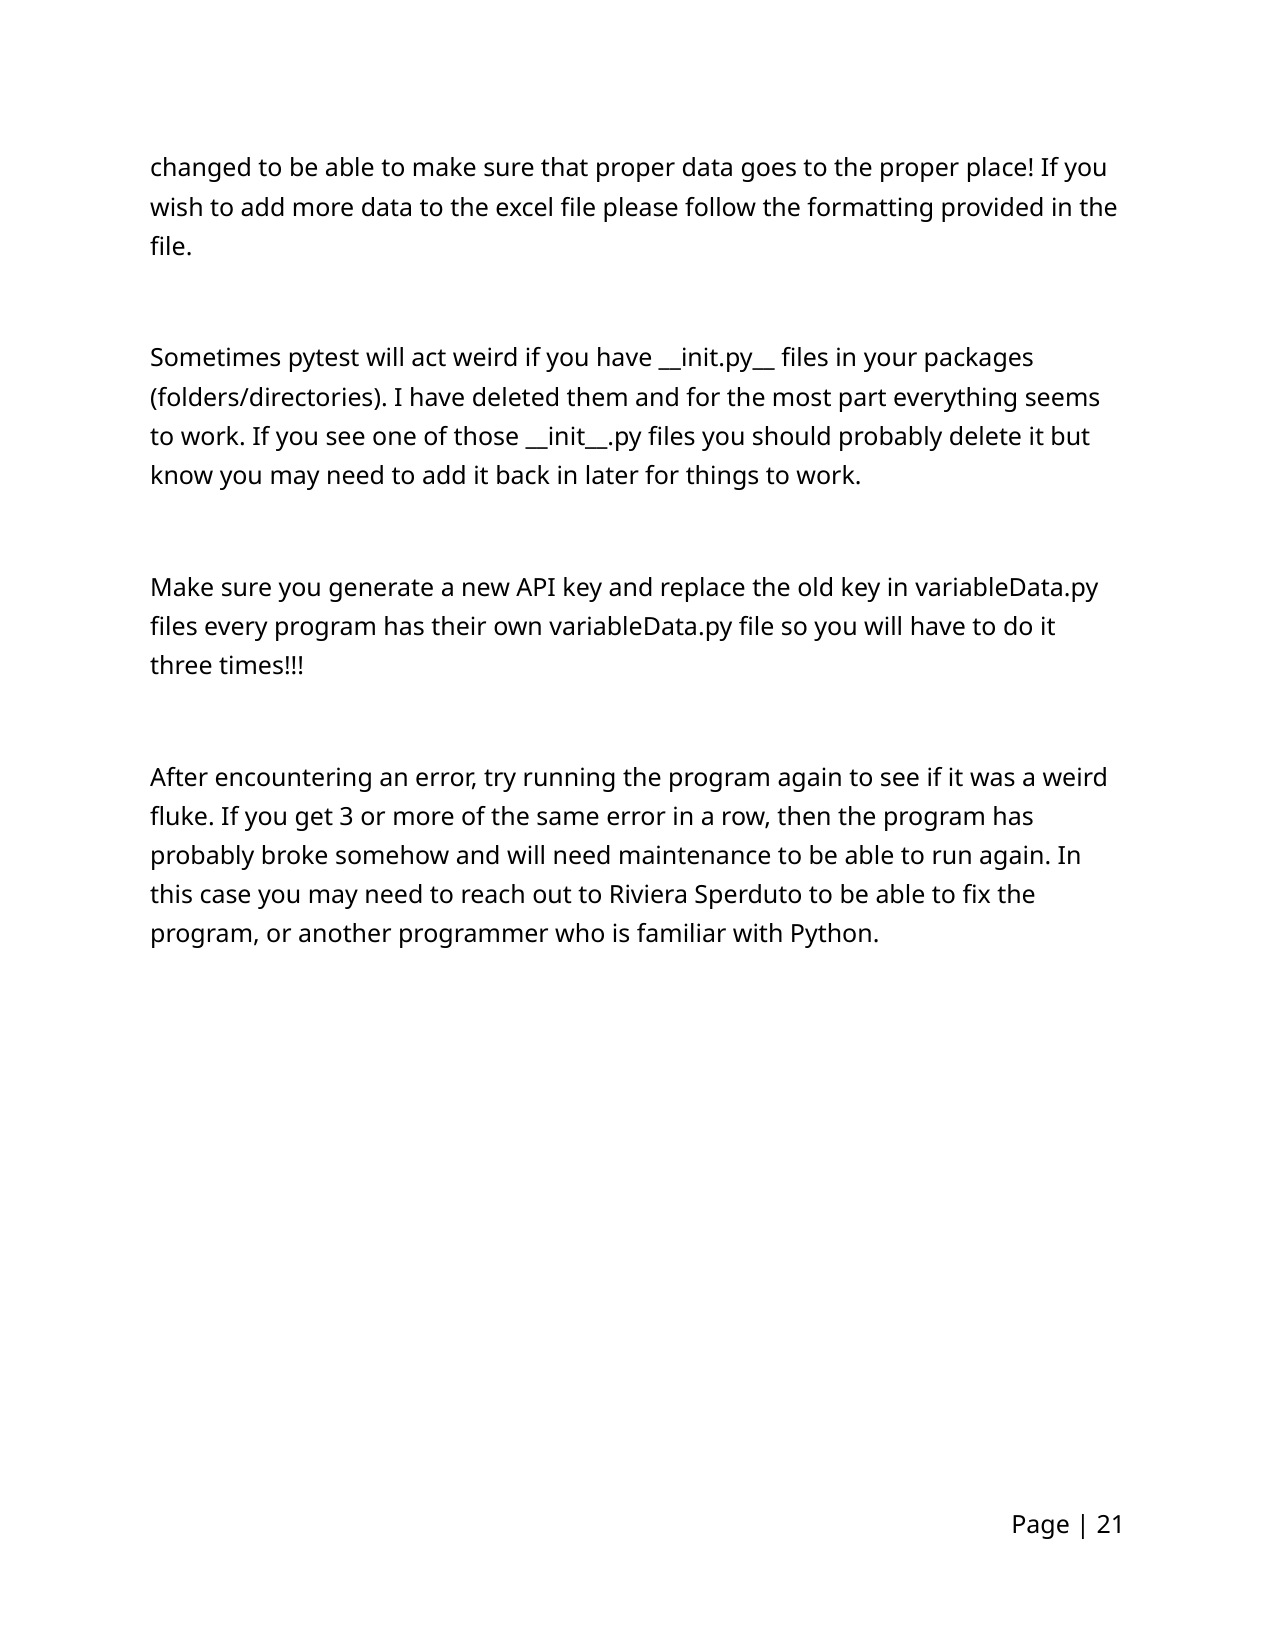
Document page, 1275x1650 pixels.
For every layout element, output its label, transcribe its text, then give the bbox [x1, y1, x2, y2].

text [150, 150, 1125, 262]
text Make sure you generate a new API key and replace the old key in variableData.py files every program has their own variableData.py file so you will have to do it three times!!! [150, 569, 1125, 682]
text Sometimes pytest will act weird if you have __init.py__ files in your packages (folders/directories). I have deleted them and for the most part everything seems to work. If you see one of those __init__.py files you should probably delete it but know you may need to add it back in later for things to work. [150, 340, 1125, 492]
text After encountering an error, try running the program again to see if it was a weird fluke. If you get 3 or more of the same error in a row, then the program has probably broke somehow and will need maintenance to be able to run again. In this case you may need to reach out to Riviera Sperduto to be able to fix the program, or another programmer who is familiar with Python. [150, 759, 1125, 950]
